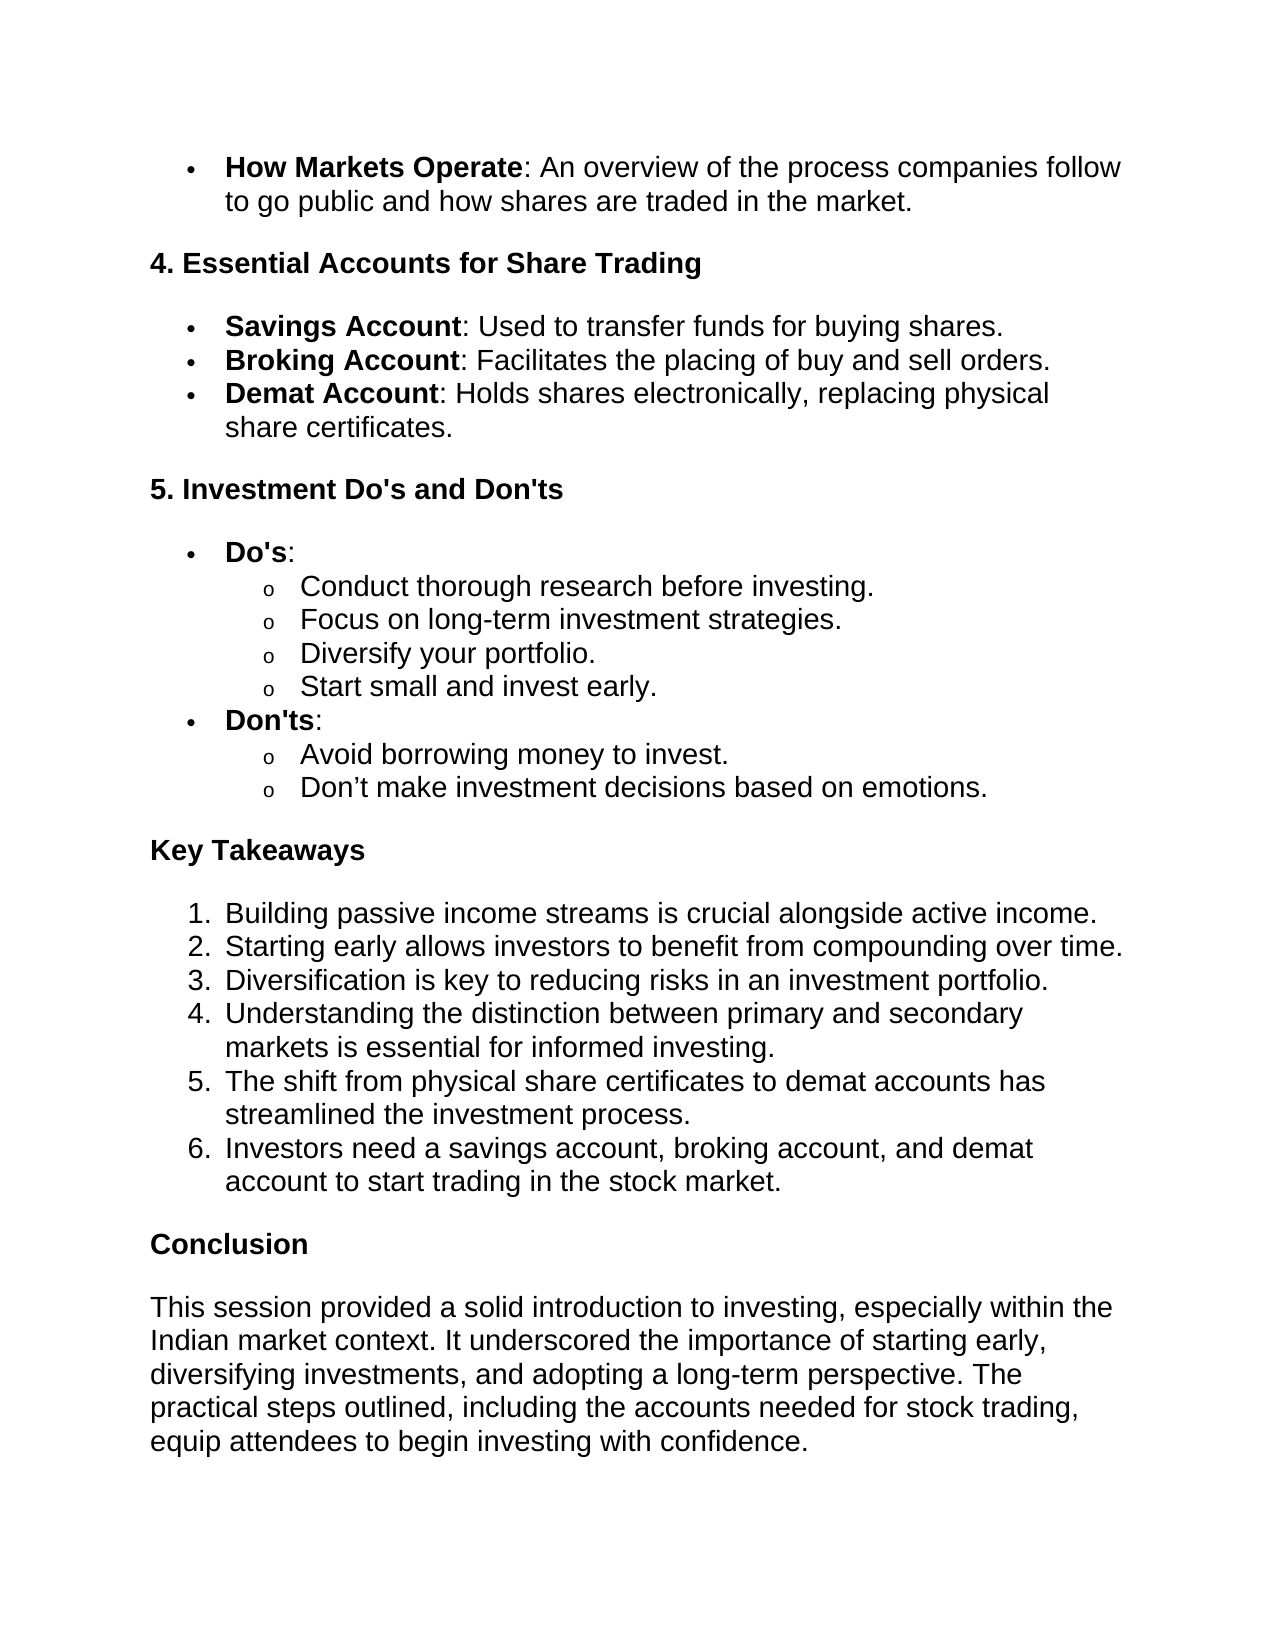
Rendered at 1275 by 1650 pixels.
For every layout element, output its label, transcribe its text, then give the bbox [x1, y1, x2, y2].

text 4. Essential Accounts for Share Trading [150, 246, 1125, 280]
list Do's: [187, 535, 1125, 568]
list Don'ts: [187, 703, 1125, 737]
list Start small and invest early. [262, 669, 1125, 703]
list Starting early allows investors to benefit from compounding over time. [187, 929, 1125, 963]
text Conclusion [150, 1227, 1125, 1260]
list Building passive income streams is crucial alongside active income. [187, 896, 1125, 929]
list Avoid borrowing money to invest. [262, 737, 1125, 770]
list Diversify your portfolio. [262, 636, 1125, 669]
list How Markets Operate: An overview of the process companies follow to go public and how shares are traded in the market. [187, 150, 1125, 217]
list Broking Account: Facilitates the placing of buy and sell orders. [187, 342, 1125, 376]
list Understanding the distinction between primary and secondary markets is essential for informed investing. [187, 996, 1125, 1063]
text 5. Investment Do's and Don'ts [150, 472, 1125, 506]
text This session provided a solid introduction to investing, especially within the Indian market context. It underscored the importance of starting early, diversifying investments, and adopting a long-term perspective. The practical steps outlined, including the accounts needed for stock trading, equip attendees to begin investing with confidence. [150, 1289, 1125, 1457]
list The shift from physical share certificates to demat accounts has streamlined the investment process. [187, 1063, 1125, 1131]
list Conduct thorough research before investing. [262, 568, 1125, 602]
list Savings Account: Used to transfer funds for buying shares. [187, 309, 1125, 342]
list Investors need a savings account, broking account, and demat account to start trading in the stock market. [187, 1131, 1125, 1198]
list Demat Account: Holds shares electronically, replacing physical share certificates. [187, 376, 1125, 443]
list Don’t make investment decisions based on emotions. [262, 770, 1125, 804]
list Diversification is key to reducing risks in an investment portfolio. [187, 963, 1125, 996]
text Key Takeaways [150, 833, 1125, 867]
list Focus on long-term investment strategies. [262, 602, 1125, 636]
